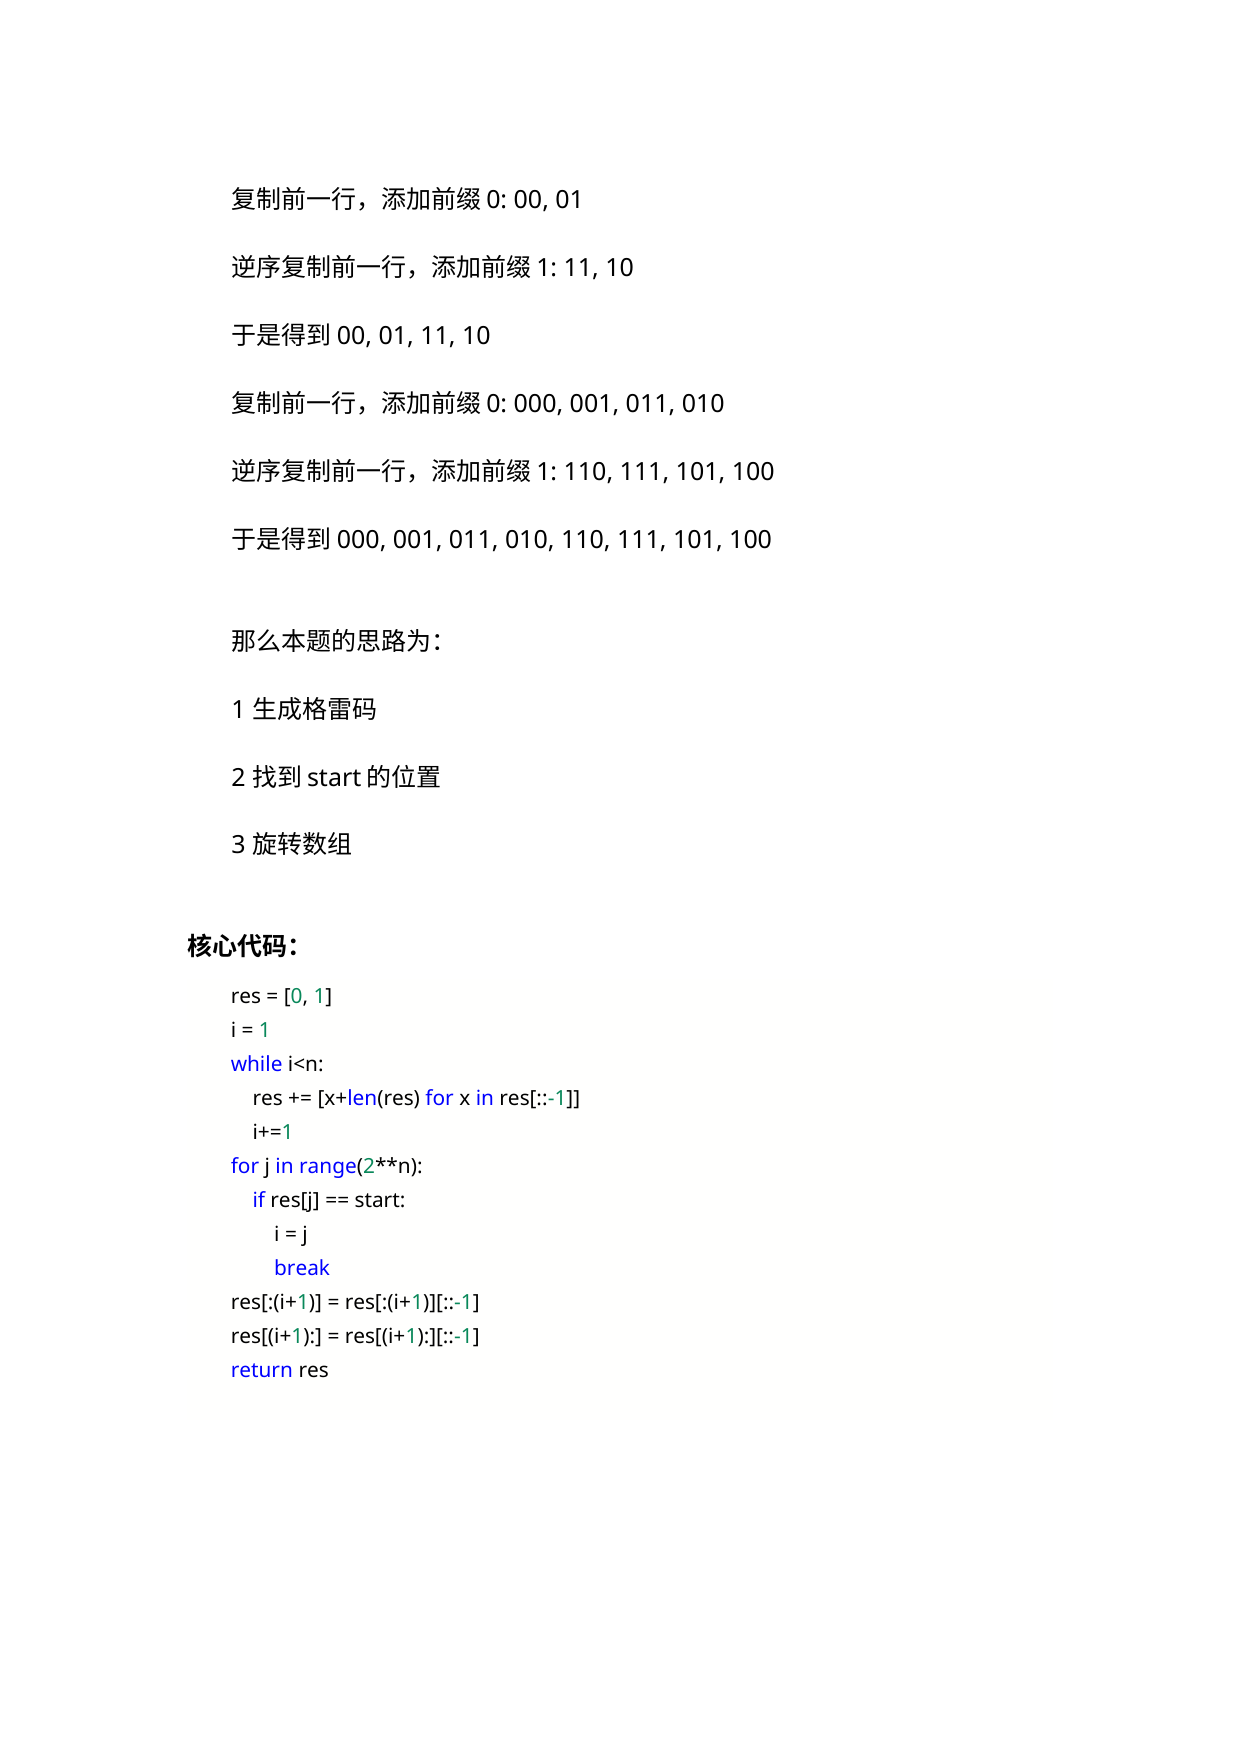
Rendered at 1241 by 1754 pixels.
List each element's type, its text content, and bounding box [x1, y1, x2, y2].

text for j in range(2**n): [187, 1149, 1053, 1183]
text i = 1 [187, 1013, 1053, 1047]
text res[:(i+1)] = res[:(i+1)][::-1] [187, 1284, 1053, 1318]
text i = j [187, 1217, 1053, 1251]
text 2 找到start的位置 [231, 741, 1053, 809]
text 那么本题的思路为： [187, 605, 1053, 673]
text if res[j] == start: [187, 1183, 1053, 1217]
text 复制前一行，添加前缀0: 00, 01 [231, 164, 1053, 232]
text 3 旋转数组 [231, 809, 1053, 877]
text 于是得到 00, 01, 11, 10 [231, 300, 1053, 368]
text while i<n: [187, 1047, 1053, 1081]
text 核心代码： [187, 911, 1053, 979]
text res = [0, 1] [187, 979, 1053, 1013]
text return res [187, 1352, 1053, 1386]
text i+=1 [187, 1115, 1053, 1149]
text res += [x+len(res) for x in res[::-1]] [187, 1081, 1053, 1115]
text 复制前一行，添加前缀0: 000, 001, 011, 010 [231, 368, 1053, 436]
text 逆序复制前一行，添加前缀1: 11, 10 [231, 232, 1053, 300]
text 1 生成格雷码 [231, 673, 1053, 741]
text 于是得到 000, 001, 011, 010, 110, 111, 101, 100 [231, 503, 1053, 571]
text break [187, 1251, 1053, 1284]
text 逆序复制前一行，添加前缀1: 110, 111, 101, 100 [231, 436, 1053, 503]
text res[(i+1):] = res[(i+1):][::-1] [187, 1318, 1053, 1352]
